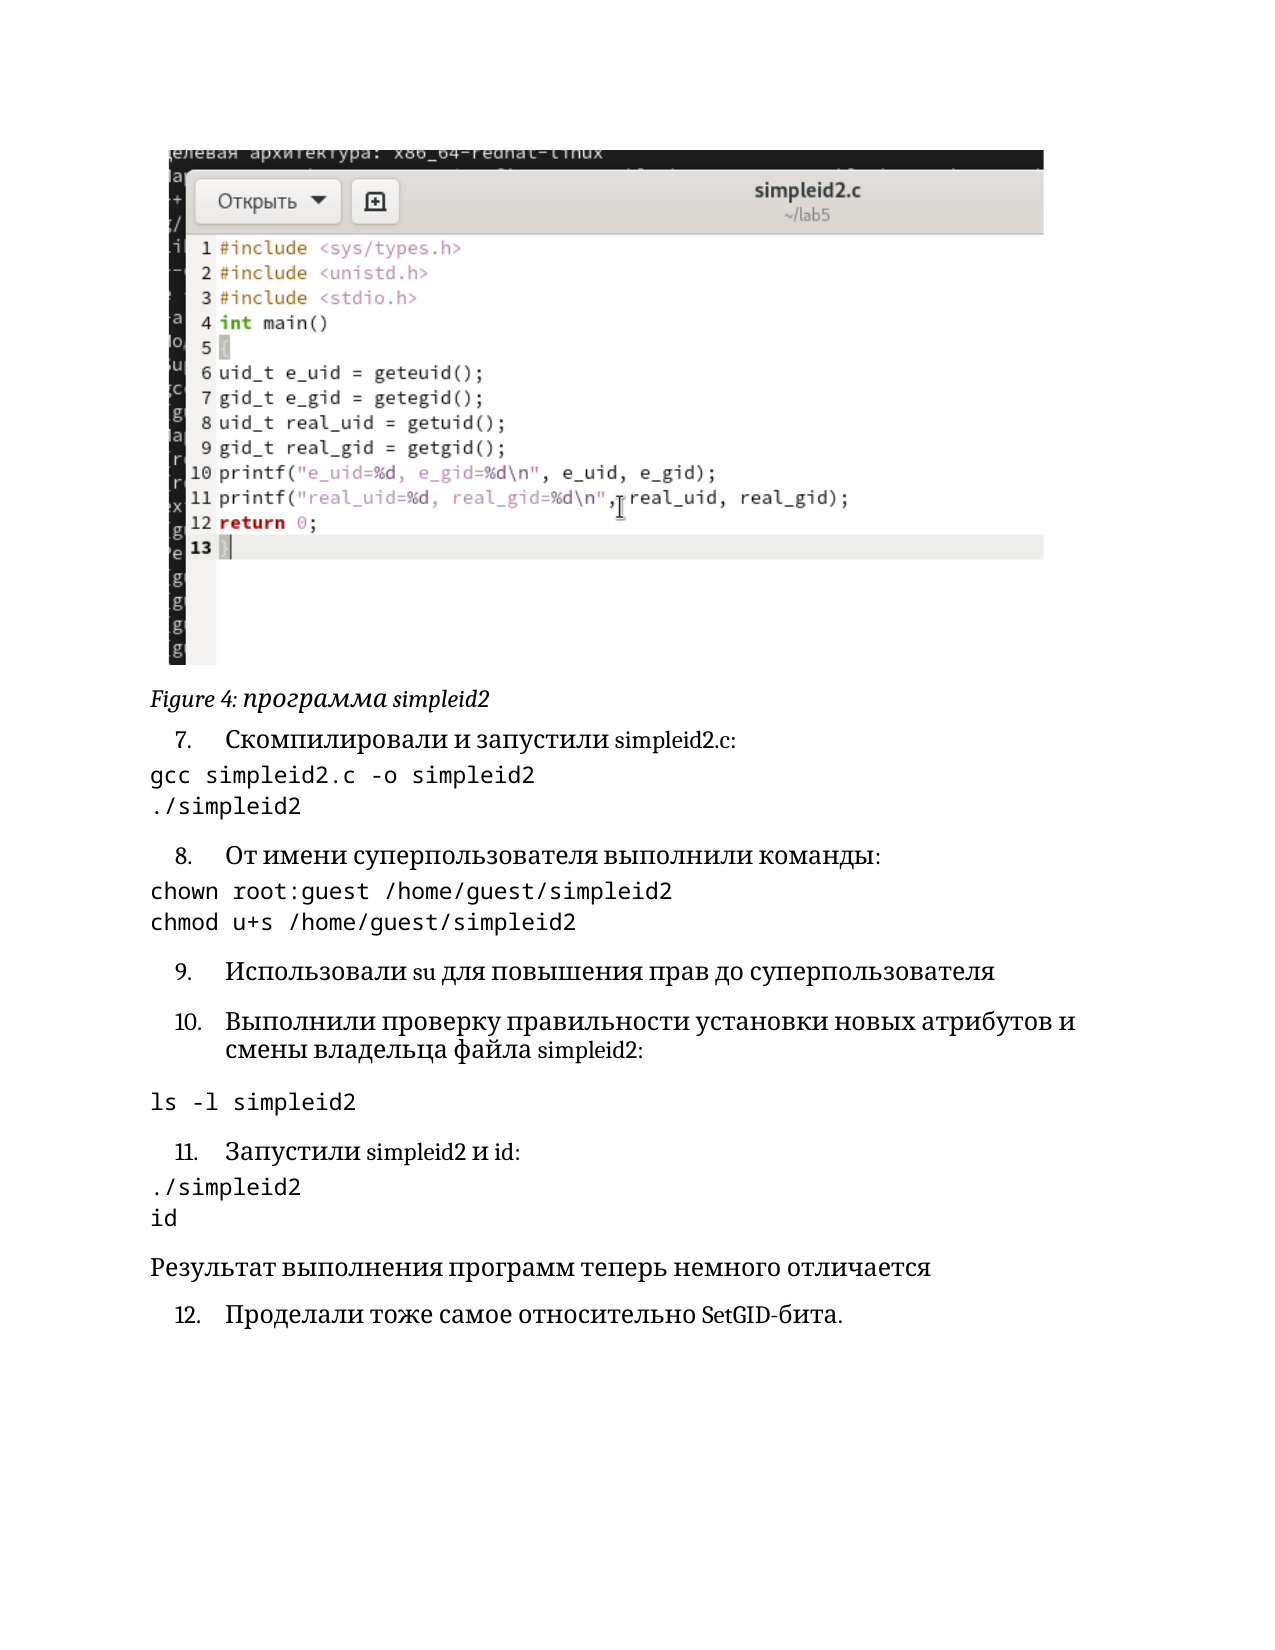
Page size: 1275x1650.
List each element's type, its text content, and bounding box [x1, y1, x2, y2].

text gcc simpleid2.c -o simpleid2 ./simpleid2 [150, 759, 1125, 821]
list Запустили simpleid2 и id: [175, 1138, 1125, 1167]
list Проделали тоже самое относительно SetGID-бита. [175, 1301, 1125, 1330]
text ./simpleid2 id [150, 1170, 1125, 1233]
text ls -l simpleid2 [150, 1086, 1125, 1117]
list Использовали su для повышения прав до суперпользователя [175, 958, 1125, 987]
text Figure 4: программа simpleid2 [150, 685, 1125, 714]
list Выполнили проверку правильности установки новых атрибутов и смены владельца файла simpleid2: [175, 1007, 1125, 1065]
text Результат выполнения программ теперь немного отличается [150, 1254, 1125, 1282]
list Скомпилировали и запустили simpleid2.c: [175, 726, 1125, 755]
list От имени суперпользователя выполнили команды: [175, 842, 1125, 871]
picture [168, 150, 1044, 665]
text chown root:guest /home/guest/simpleid2 chmod u+s /home/guest/simpleid2 [150, 874, 1125, 937]
